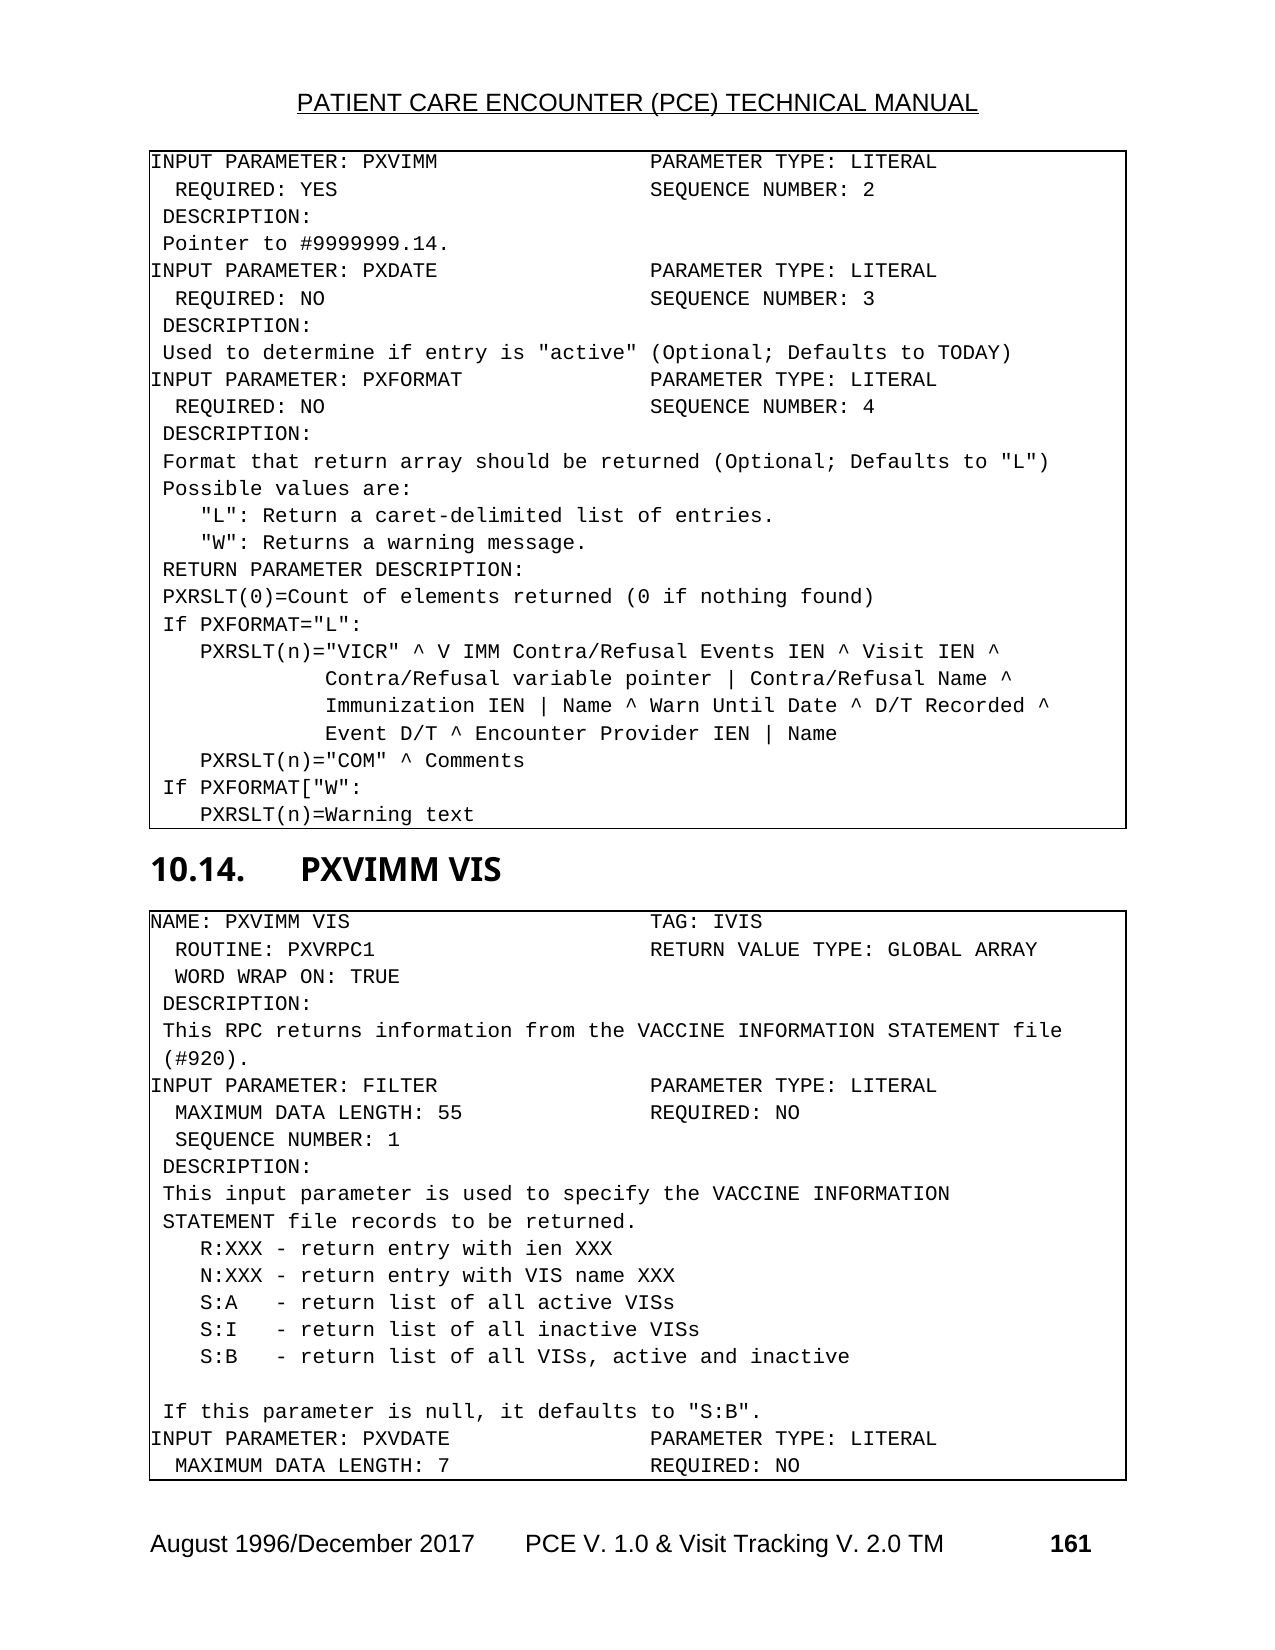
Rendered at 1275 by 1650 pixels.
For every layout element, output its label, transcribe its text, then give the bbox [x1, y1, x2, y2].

text DESCRIPTION: [150, 1155, 1125, 1180]
text MAXIMUM DATA LENGTH: 55 REQUIRED: NO [150, 1100, 1125, 1126]
text WORD WRAP ON: TRUE [150, 964, 1125, 989]
text Used to determine if entry is "active" (Optional; Defaults to TODAY) [150, 340, 1125, 366]
text REQUIRED: NO SEQUENCE NUMBER: 3 [150, 286, 1125, 311]
text Event D/T ^ Encounter Provider IEN | Name [150, 721, 1125, 746]
text REQUIRED: NO SEQUENCE NUMBER: 4 [150, 395, 1125, 420]
subtitle PXVIMM VIS [150, 845, 1125, 891]
text Immunization IEN | Name ^ Warn Until Date ^ D/T Recorded ^ [150, 694, 1125, 719]
text INPUT PARAMETER: PXVDATE PARAMETER TYPE: LITERAL [150, 1427, 1125, 1452]
text Contra/Refusal variable pointer | Contra/Refusal Name ^ [150, 667, 1125, 692]
text This input parameter is used to specify the VACCINE INFORMATION [150, 1182, 1125, 1207]
text MAXIMUM DATA LENGTH: 7 REQUIRED: NO [150, 1454, 1125, 1479]
text PXRSLT(n)="COM" ^ Comments [150, 748, 1125, 773]
text STATEMENT file records to be returned. [150, 1209, 1125, 1234]
text This RPC returns information from the VACCINE INFORMATION STATEMENT file [150, 1019, 1125, 1044]
text INPUT PARAMETER: PXVIMM PARAMETER TYPE: LITERAL [150, 152, 1125, 175]
text PXRSLT(n)=Warning text [150, 802, 1125, 828]
text "L": Return a caret-delimited list of entries. [150, 503, 1125, 529]
text If PXFORMAT["W": [150, 775, 1125, 801]
text PXRSLT(0)=Count of elements returned (0 if nothing found) [150, 585, 1125, 610]
text DESCRIPTION: [150, 204, 1125, 229]
text DESCRIPTION: [150, 422, 1125, 447]
text "W": Returns a warning message. [150, 531, 1125, 556]
text INPUT PARAMETER: PXFORMAT PARAMETER TYPE: LITERAL [150, 367, 1125, 393]
text R:XXX - return entry with ien XXX [150, 1236, 1125, 1261]
text PXRSLT(n)="VICR" ^ V IMM Contra/Refusal Events IEN ^ Visit IEN ^ [150, 639, 1125, 664]
text NAME: PXVIMM VIS TAG: IVIS [150, 912, 1125, 935]
text N:XXX - return entry with VIS name XXX [150, 1263, 1125, 1289]
text If PXFORMAT="L": [150, 612, 1125, 637]
text S:B - return list of all VISs, active and inactive [150, 1345, 1125, 1370]
text DESCRIPTION: [150, 992, 1125, 1017]
text SEQUENCE NUMBER: 1 [150, 1127, 1125, 1153]
text Format that return array should be returned (Optional; Defaults to "L") [150, 449, 1125, 474]
text (#920). [150, 1046, 1125, 1071]
text If this parameter is null, it defaults to "S:B". [150, 1399, 1125, 1424]
text Possible values are: [150, 476, 1125, 501]
text INPUT PARAMETER: PXDATE PARAMETER TYPE: LITERAL [150, 259, 1125, 284]
text REQUIRED: YES SEQUENCE NUMBER: 2 [150, 177, 1125, 202]
text Pointer to #9999999.14. [150, 232, 1125, 257]
text ROUTINE: PXVRPC1 RETURN VALUE TYPE: GLOBAL ARRAY [150, 937, 1125, 962]
text S:A - return list of all active VISs [150, 1291, 1125, 1316]
text RETURN PARAMETER DESCRIPTION: [150, 558, 1125, 583]
text DESCRIPTION: [150, 313, 1125, 338]
text INPUT PARAMETER: FILTER PARAMETER TYPE: LITERAL [150, 1073, 1125, 1098]
text S:I - return list of all inactive VISs [150, 1318, 1125, 1343]
